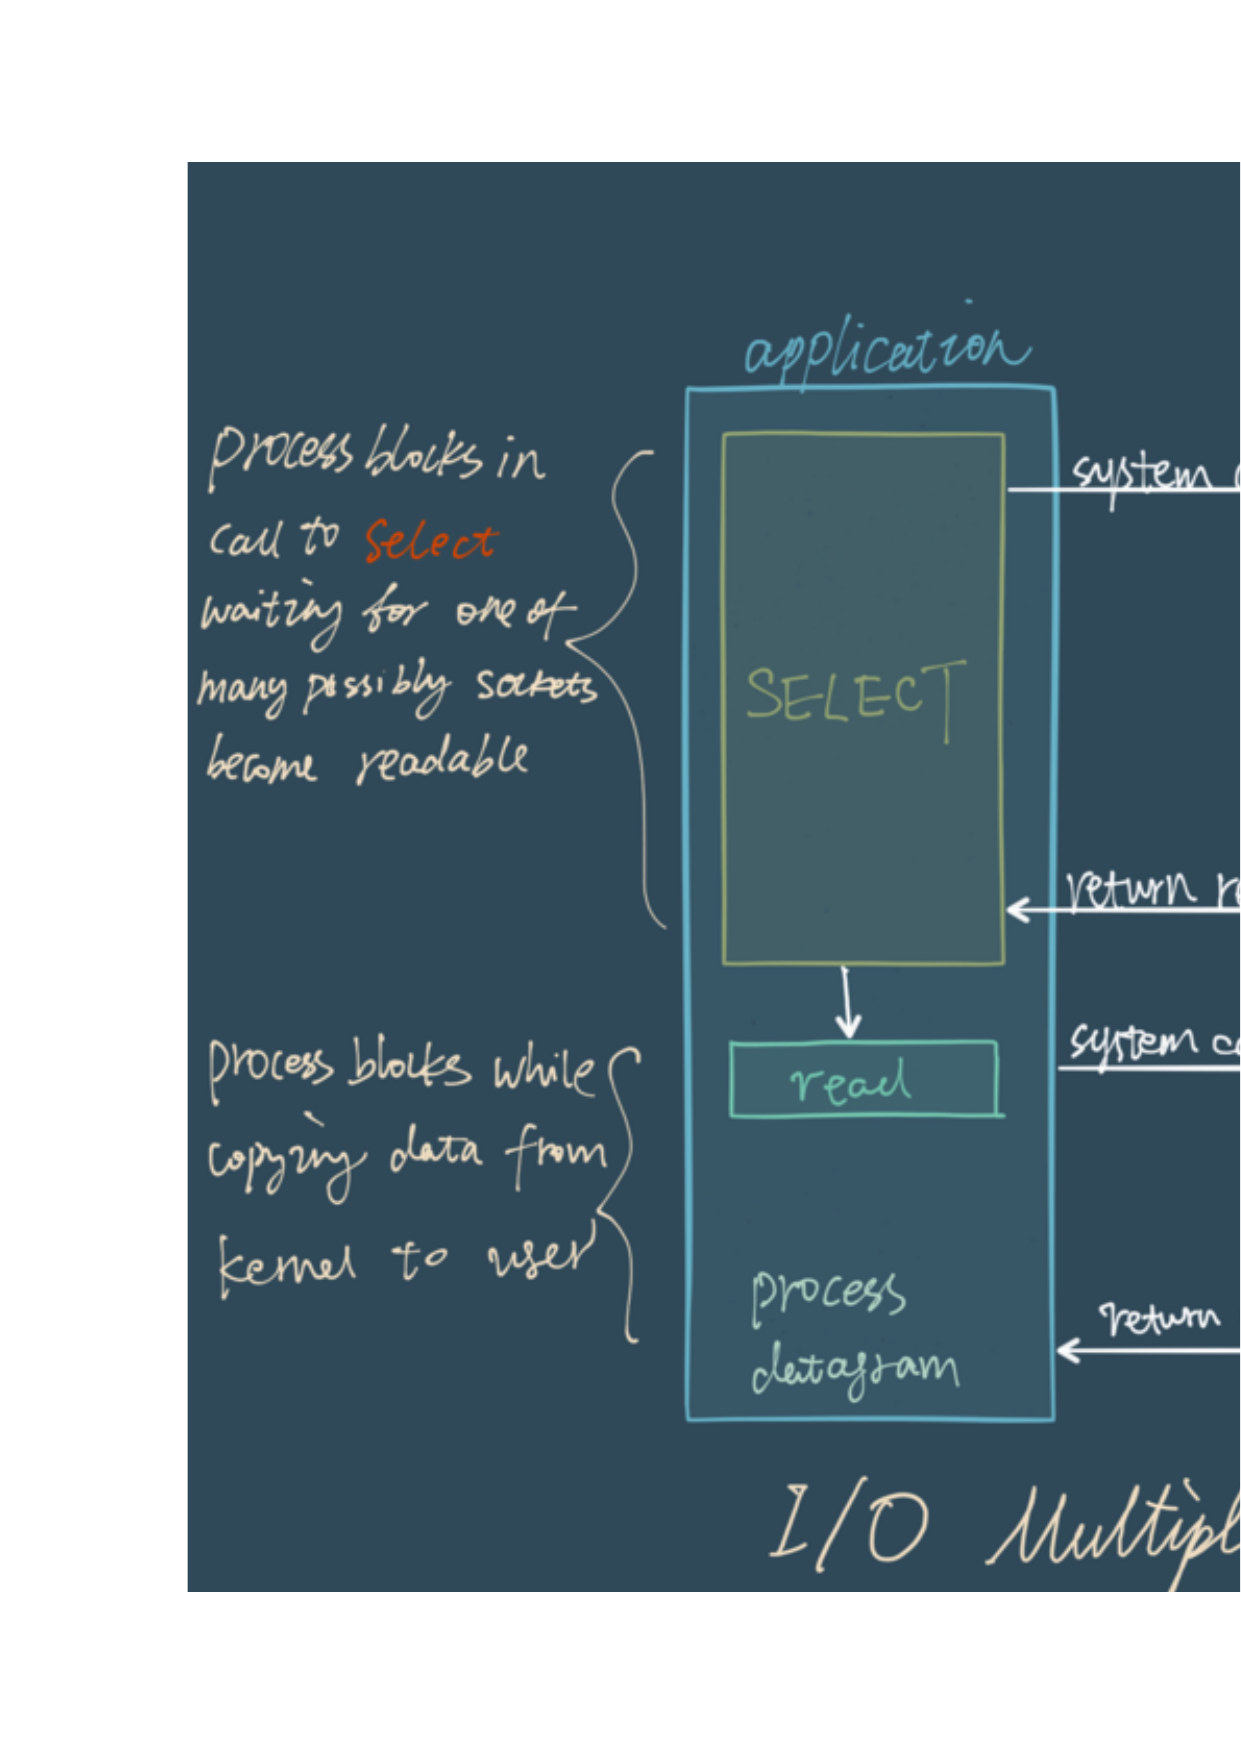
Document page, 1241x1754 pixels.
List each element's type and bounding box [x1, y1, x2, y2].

picture [187, 162, 1241, 1592]
